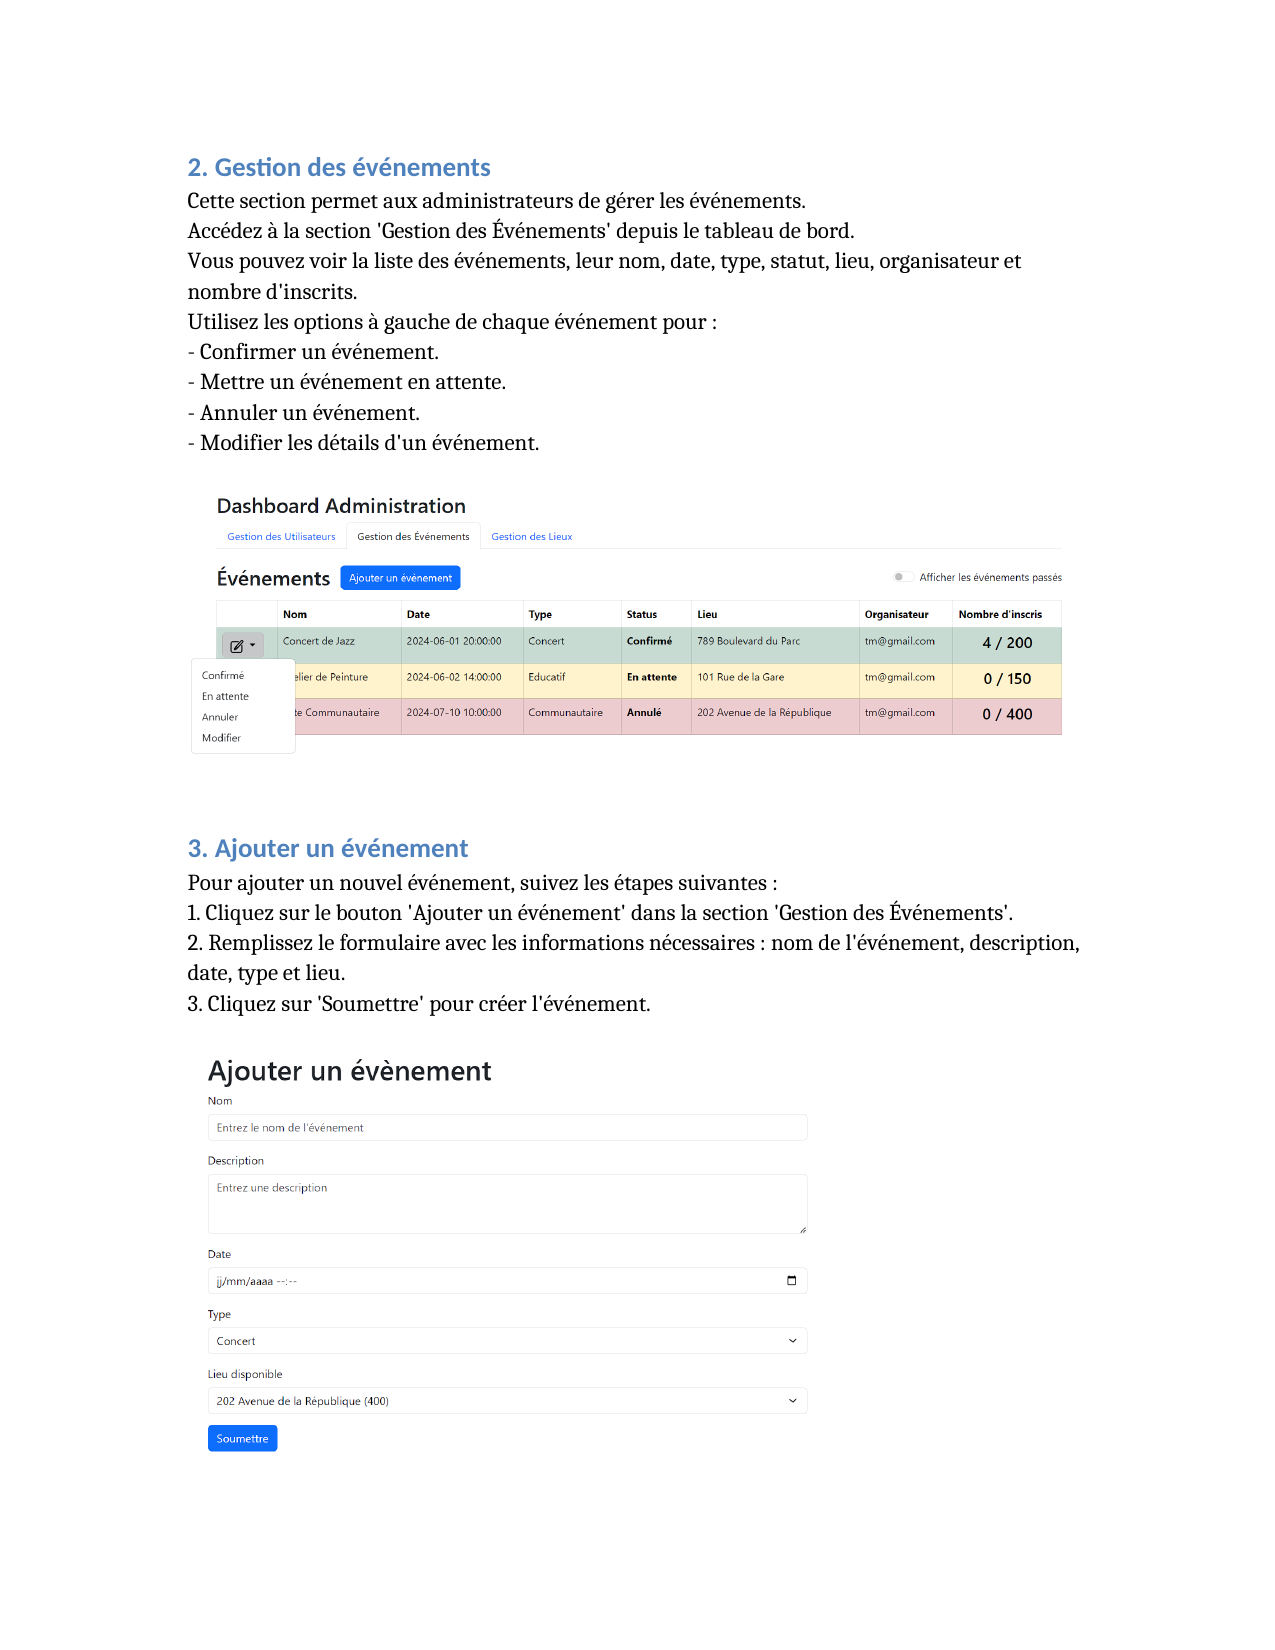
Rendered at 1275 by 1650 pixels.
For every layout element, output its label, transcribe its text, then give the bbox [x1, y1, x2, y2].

subtitle 2. Gestion des événements [187, 150, 1087, 183]
subtitle 3. Ajouter un événement [187, 832, 1087, 864]
text Cette section permet aux administrateurs de gérer les événements. Accédez à la section 'Gestion des Événements' depuis le tableau de bord. Vous pouvez voir la liste des événements, leur nom, date, type, statut, lieu, organisateur et nombre d'inscrits. Utilisez les options à gauche de chaque événement pour : - Confirmer un événement. - Mettre un événement en attente. - Annuler un événement. - Modifier les détails d'un événement. [187, 188, 1087, 456]
text Pour ajouter un nouvel événement, suivez les étapes suivantes : 1. Cliquez sur le bouton 'Ajouter un événement' dans la section 'Gestion des Événements'. 2. Remplissez le formulaire avec les informations nécessaires : nom de l'événement, description, date, type et lieu. 3. Cliquez sur 'Soumettre' pour créer l'événement. [187, 869, 1087, 1017]
picture [187, 1041, 833, 1464]
picture [187, 480, 1088, 807]
